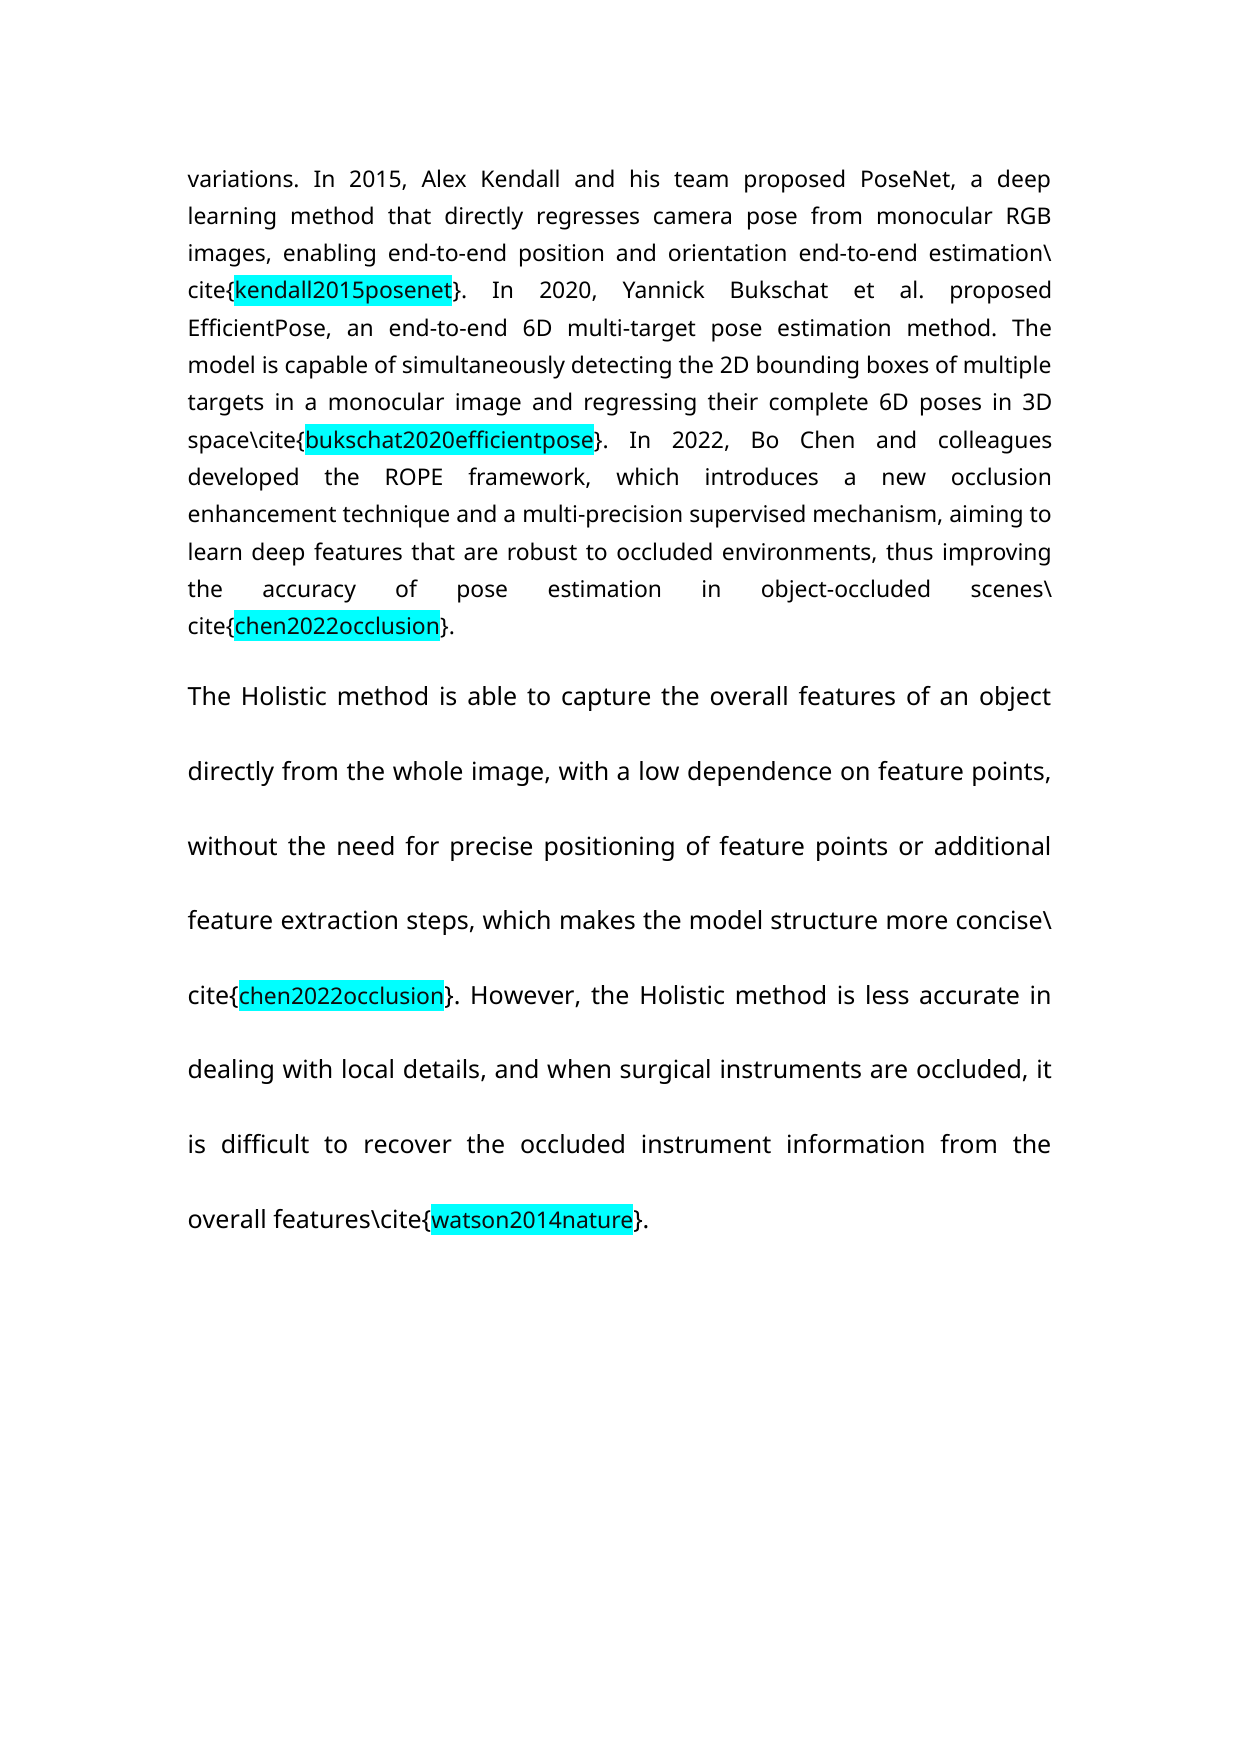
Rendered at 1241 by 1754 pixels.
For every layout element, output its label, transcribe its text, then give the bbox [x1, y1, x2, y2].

text The Holistic method is able to capture the overall features of an object directly from the whole image, with a low dependence on feature points, without the need for precise positioning of feature points or additional feature extraction steps, which makes the model structure more concise\cite{chen2022occlusion}. However, the Holistic method is less accurate in dealing with local details, and when surgical instruments are occluded, it is difficult to recover the occluded instrument information from the overall features\cite{watson2014nature}. [187, 663, 1053, 1251]
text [187, 162, 1053, 642]
